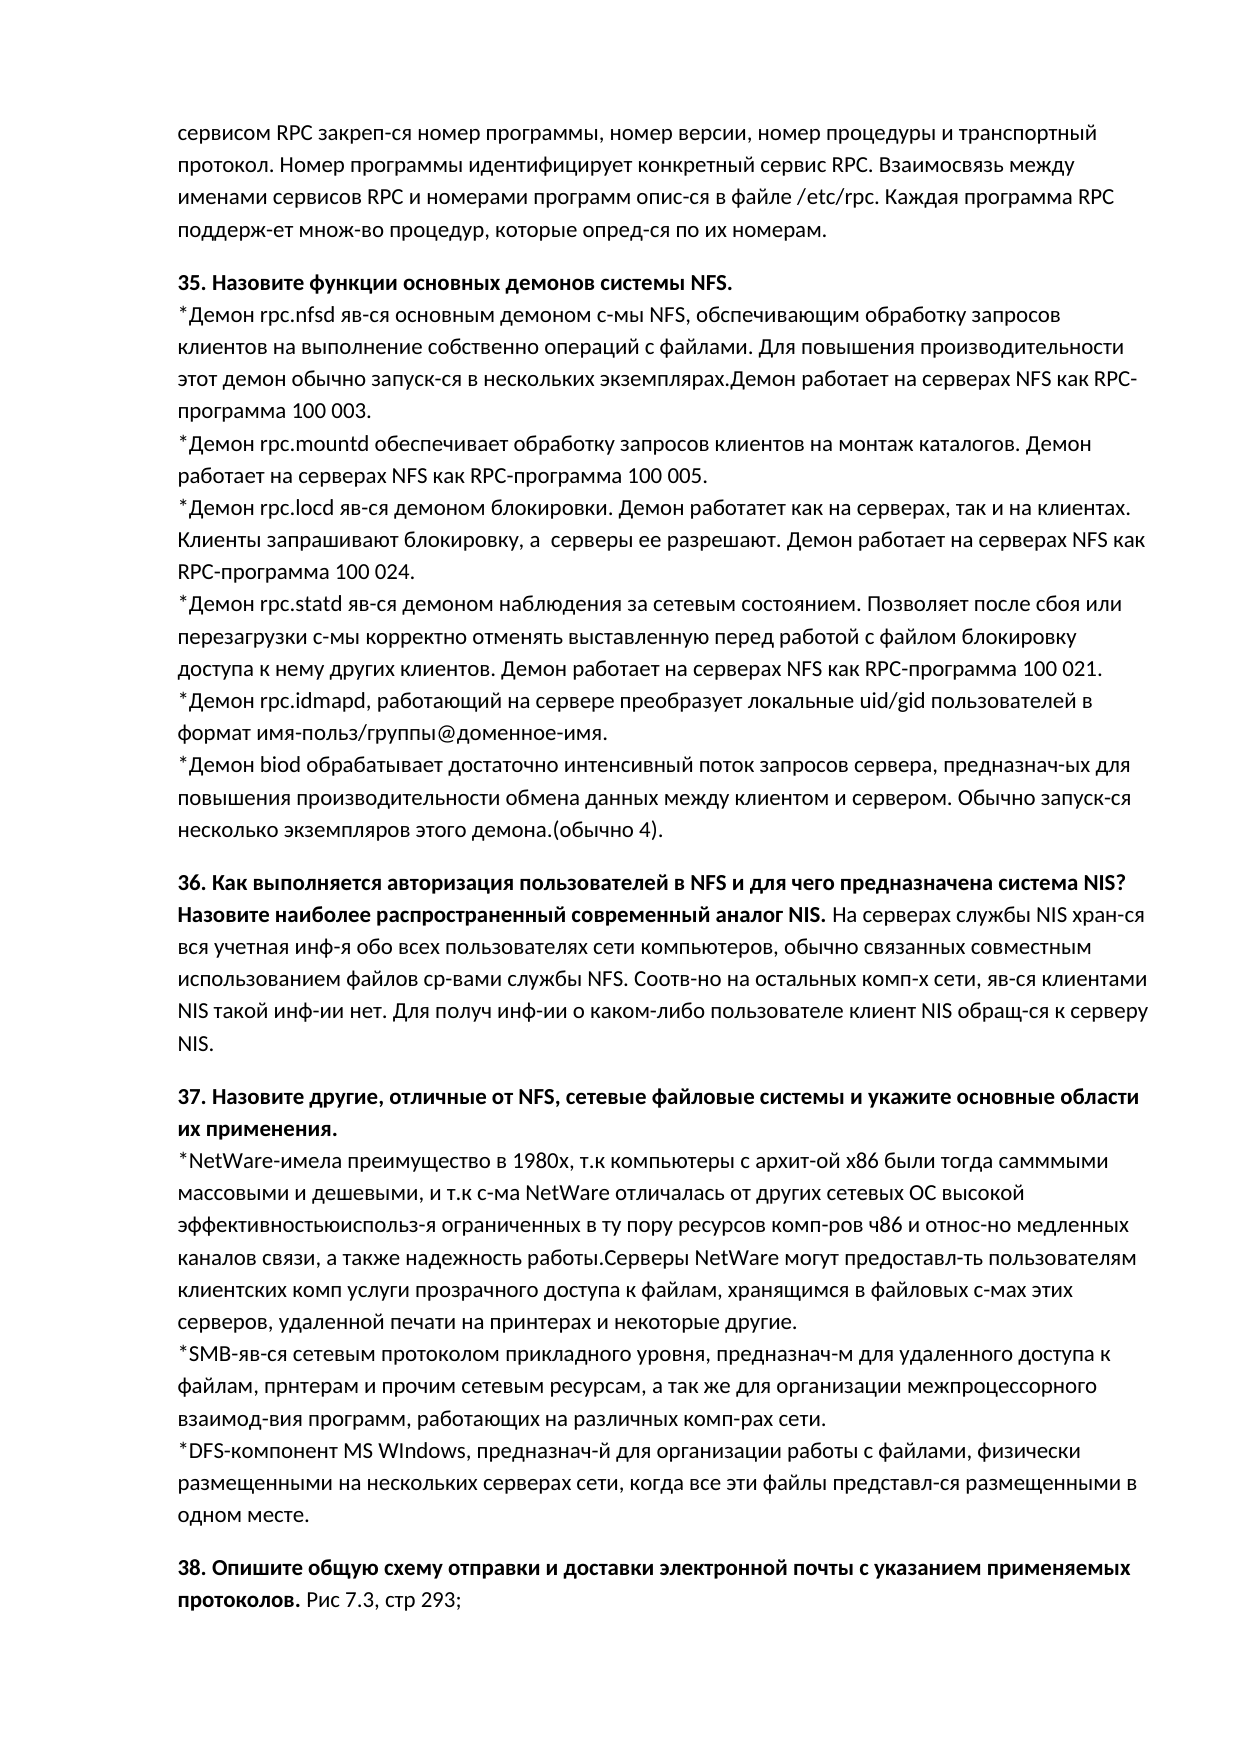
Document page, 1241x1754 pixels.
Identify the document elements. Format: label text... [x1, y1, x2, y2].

text 35. Назовите функции основных демонов системы NFS. *Демон rpc.nfsd яв-ся основным демоном с-мы NFS, обспечивающим обработку запросов клиентов на выполнение собственно операций с файлами. Для повышения производительности этот демон обычно запуск-ся в нескольких экземплярах.Демон работает на серверах NFS как RPC-программа 100 003. *Демон rpc.mountd обеспечивает обработку запросов клиентов на монтаж каталогов. Демон работает на серверах NFS как RPC-программа 100 005. *Демон rpc.locd яв-ся демоном блокировки. Демон работатет как на серверах, так и на клиентах. Клиенты запрашивают блокировку, а серверы ее разрешают. Демон работает на серверах NFS как RPC-программа 100 024. *Демон rpc.statd яв-ся демоном наблюдения за сетевым состоянием. Позволяет после сбоя или перезагрузки с-мы корректно отменять выставленную перед работой с файлом блокировку доступа к нему других клиентов. Демон работает на серверах NFS как RPC-программа 100 021. *Демон rpc.idmapd, работающий на сервере преобразует локальные uid/gid пользователей в формат имя-польз/группы@доменное-имя. *Демон biod обрабатывает достаточно интенсивный поток запросов сервера, предназнач-ых для повышения производительности обмена данных между клиентом и сервером. Обычно запуск-ся несколько экземпляров этого демона.(обычно 4). [177, 268, 1152, 843]
text 36. Как выполняется авторизация пользователей в NFS и для чего предназначена система NIS? Назовите наиболее распространенный современный аналог NIS. На серверах службы NIS хран-ся вся учетная инф-я обо всех пользователях сети компьютеров, обычно связанных совместным использованием файлов ср-вами службы NFS. Соотв-но на остальных комп-х сети, яв-ся клиентами NIS такой инф-ии нет. Для получ инф-ии о каком-либо пользователе клиент NIS обращ-ся к серверу NIS. [177, 868, 1152, 1057]
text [177, 1553, 1152, 1613]
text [177, 118, 1152, 243]
text 37. Назовите другие, отличные от NFS, сетевые файловые системы и укажите основные области их применения. *NetWare-имела преимущество в 1980x, т.к компьютеры с архит-ой х86 были тогда самммыми массовыми и дешевыми, и т.к с-ма NetWare отличалась от других сетевых ОС высокой эффективностьюиспольз-я ограниченных в ту пору ресурсов комп-ров ч86 и относ-но медленных каналов связи, а также надежность работы.Серверы NetWare могут предоставл-ть пользователям клиентских комп услуги прозрачного доступа к файлам, хранящимся в файловых с-мах этих серверов, удаленной печати на принтерах и некоторые другие. *SMB-яв-ся сетевым протоколом прикладного уровня, предназнач-м для удаленного доступа к файлам, прнтерам и прочим сетевым ресурсам, а так же для организации межпроцессорного взаимод-вия программ, работающих на различных комп-рах сети. *DFS-компонент MS WIndows, предназнач-й для организации работы с файлами, физически размещенными на нескольких серверах сети, когда все эти файлы представл-ся размещенными в одном месте. [177, 1082, 1152, 1528]
